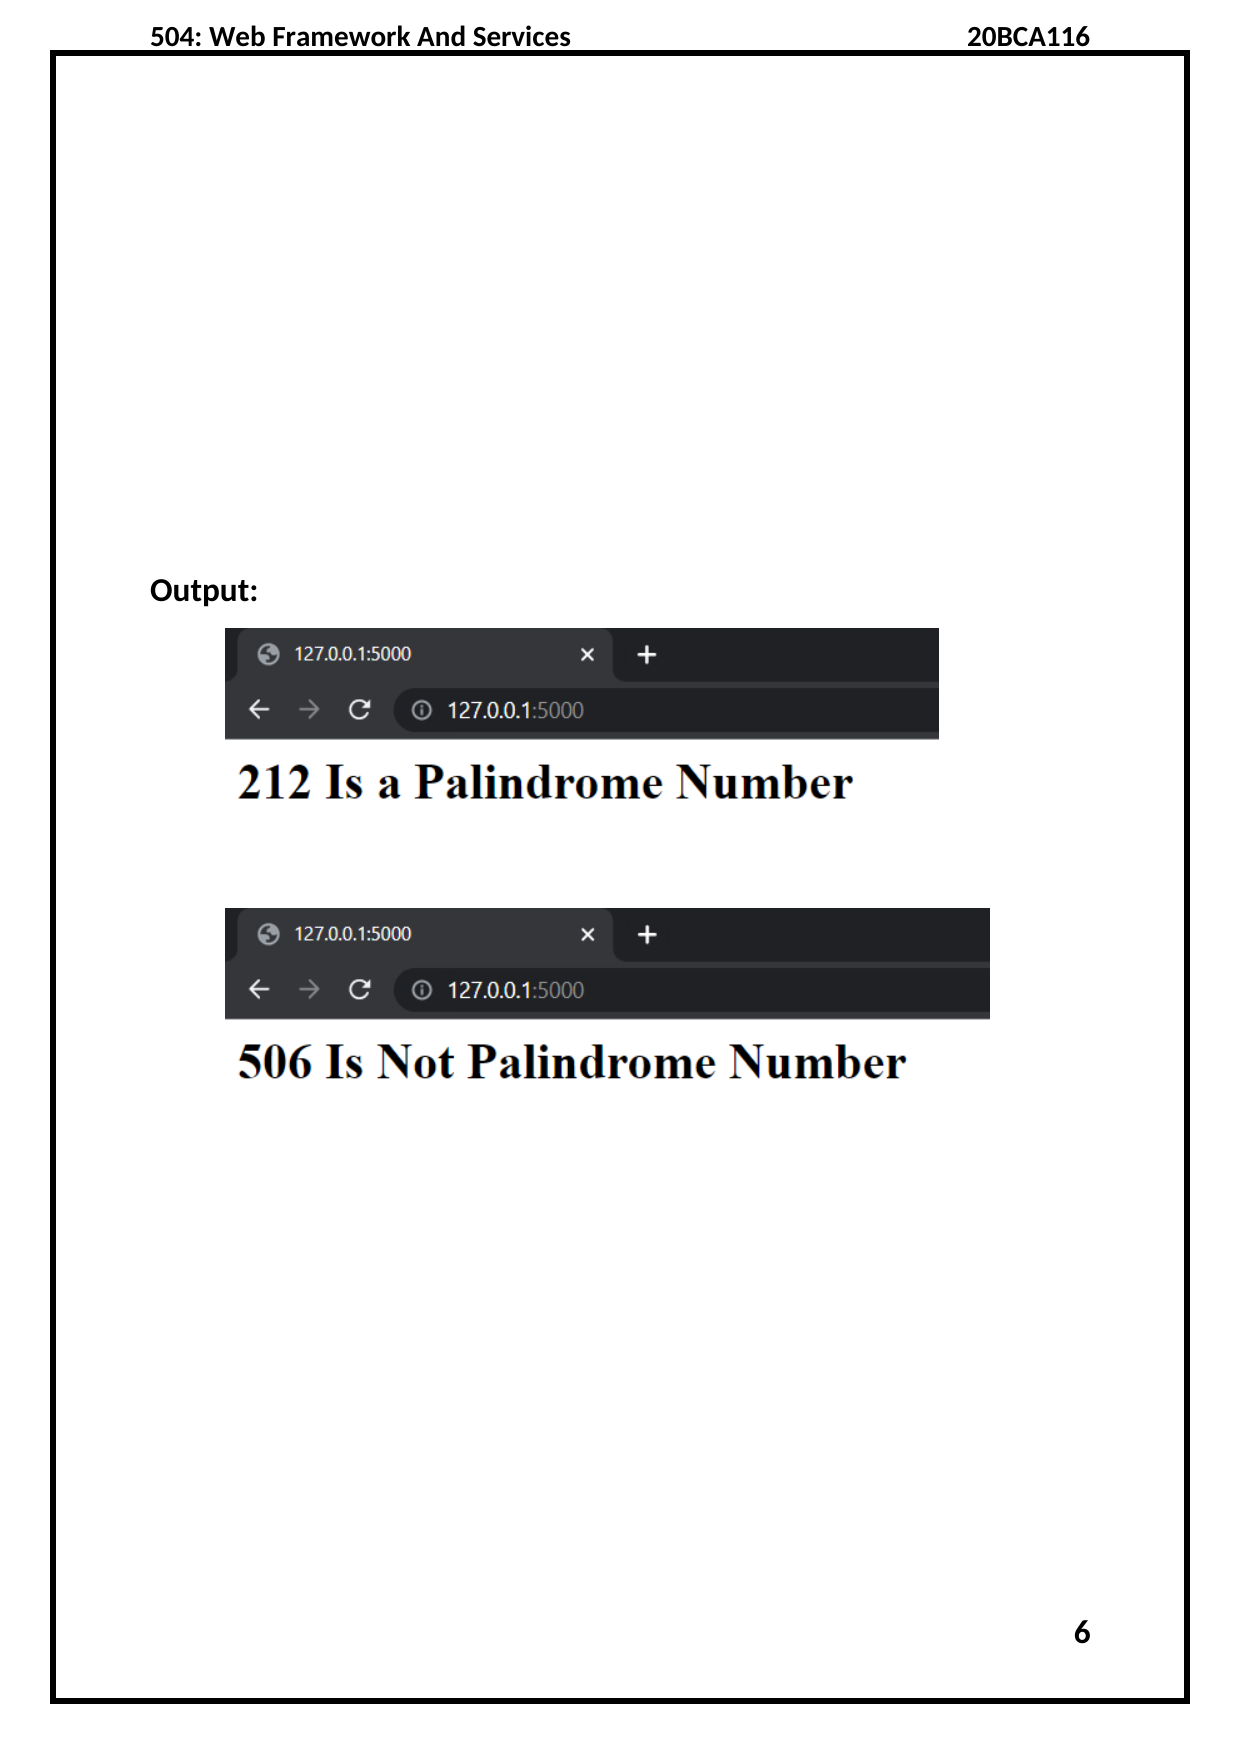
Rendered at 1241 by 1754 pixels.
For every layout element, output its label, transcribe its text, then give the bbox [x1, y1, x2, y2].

picture [225, 628, 939, 830]
text Output: [150, 568, 1090, 609]
picture [225, 908, 990, 1111]
